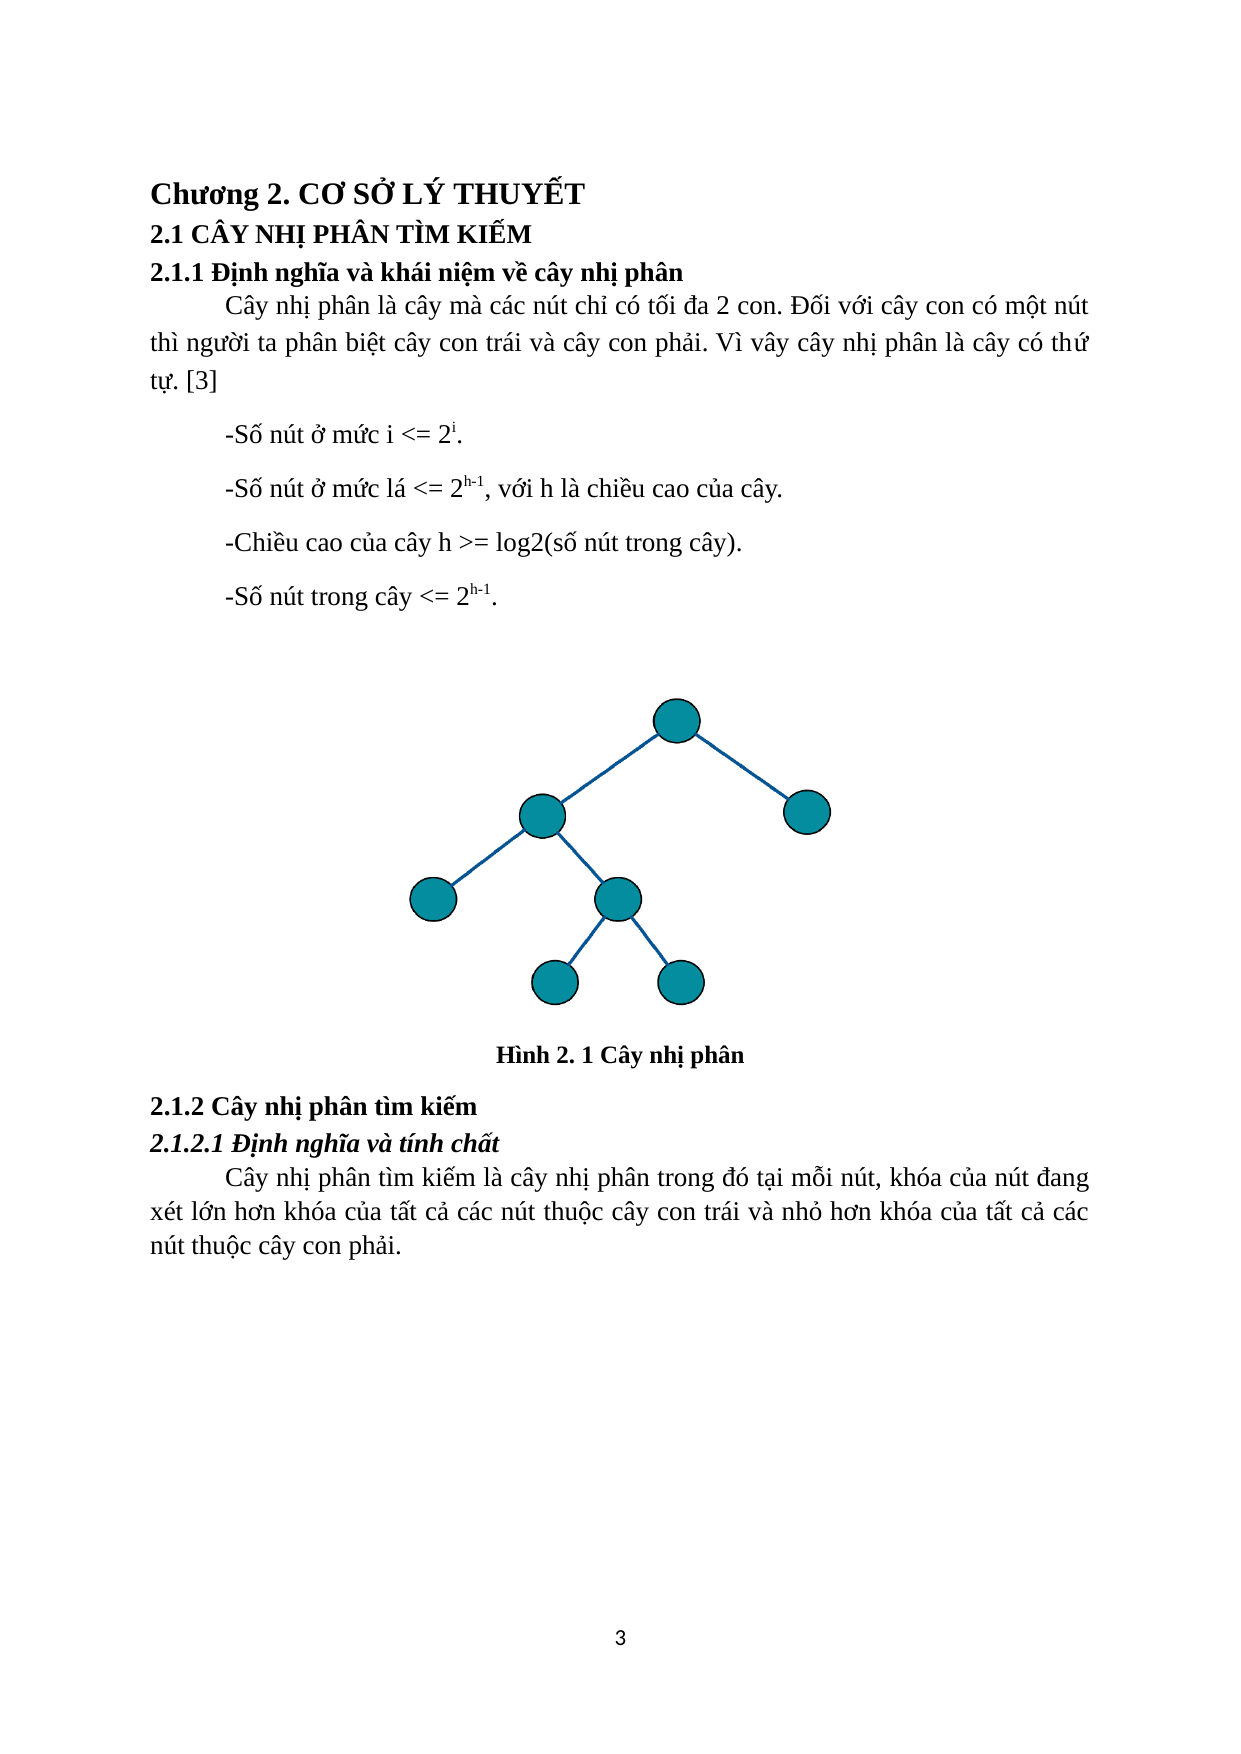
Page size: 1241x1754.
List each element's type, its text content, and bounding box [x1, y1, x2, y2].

subtitle 2.1 CÂY NHỊ PHÂN TÌM KIẾM [150, 218, 1090, 249]
text -Chiều cao của cây h >= log2(số nút trong cây). [150, 526, 1090, 557]
text -Số nút ở mức i <= 2i. [150, 418, 1090, 449]
text Cây nhị phân tìm kiếm là cây nhị phân trong đó tại mỗi nút, khóa của nút đang xét lớn hơn khóa của tất cả các nút thuộc cây con trái và nhỏ hơn khóa của tất cả các nút thuộc cây con phải. [150, 1161, 1090, 1261]
subtitle Chương 2. CƠ SỞ LÝ THUYẾT [150, 175, 1090, 211]
picture [397, 684, 844, 1018]
subtitle 2.1.2 Cây nhị phân tìm kiếm [150, 1090, 1090, 1121]
subtitle 2.1.1 Định nghĩa và khái niệm về cây nhị phân [150, 256, 1090, 287]
text -Số nút trong cây <= 2h-1. [150, 579, 1090, 611]
text Hình 2. 1 Cây nhị phân [150, 1040, 1090, 1069]
text -Số nút ở mức lá <= 2h-1, với h là chiều cao của cây. [150, 472, 1090, 503]
text Cây nhị phân là cây mà các nút chỉ có tối đa 2 con. Đối với cây con có một nút thì người ta phân biệt cây con trái và cây con phải. Vì vây cây nhị phân là cây có thứ tự. [150, 289, 1090, 395]
subtitle 2.1.2.1 Định nghĩa và tính chất [150, 1127, 1090, 1159]
